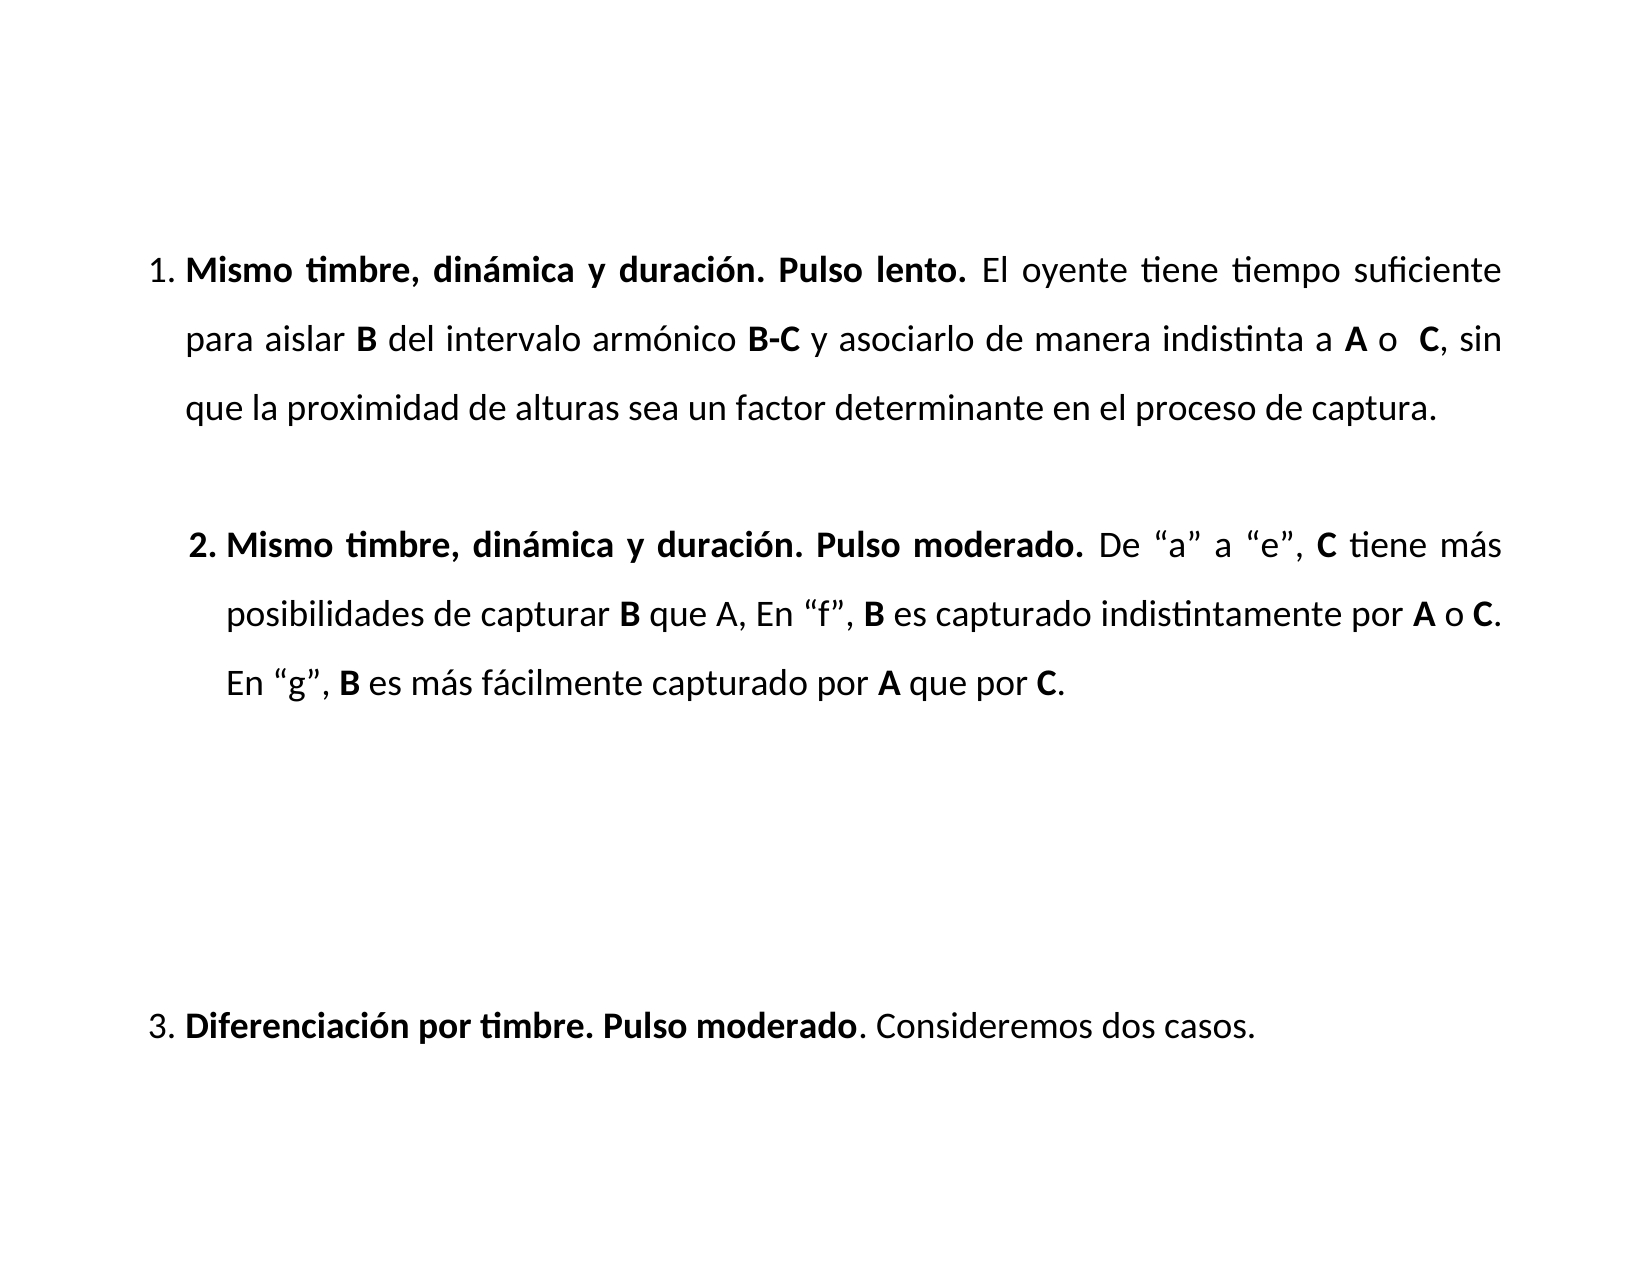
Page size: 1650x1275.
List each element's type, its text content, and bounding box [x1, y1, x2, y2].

list Mismo timbre, dinámica y duración. Pulso lento. El oyente tiene tiempo suficiente para aislar B del intervalo armónico B-C y asociarlo de manera indistinta a A o C, sin que la proximidad de alturas sea un factor determinante en el proceso de captura. [148, 246, 1502, 429]
list Diferenciación por timbre. Pulso moderado. Consideremos dos casos. [148, 1002, 1502, 1048]
list Mismo timbre, dinámica y duración. Pulso moderado. De “a” a “e”, C tiene más posibilidades de capturar B que A, En “f”, B es capturado indistintamente por A o C. En “g”, B es más fácilmente capturado por A que por C. [188, 521, 1502, 704]
